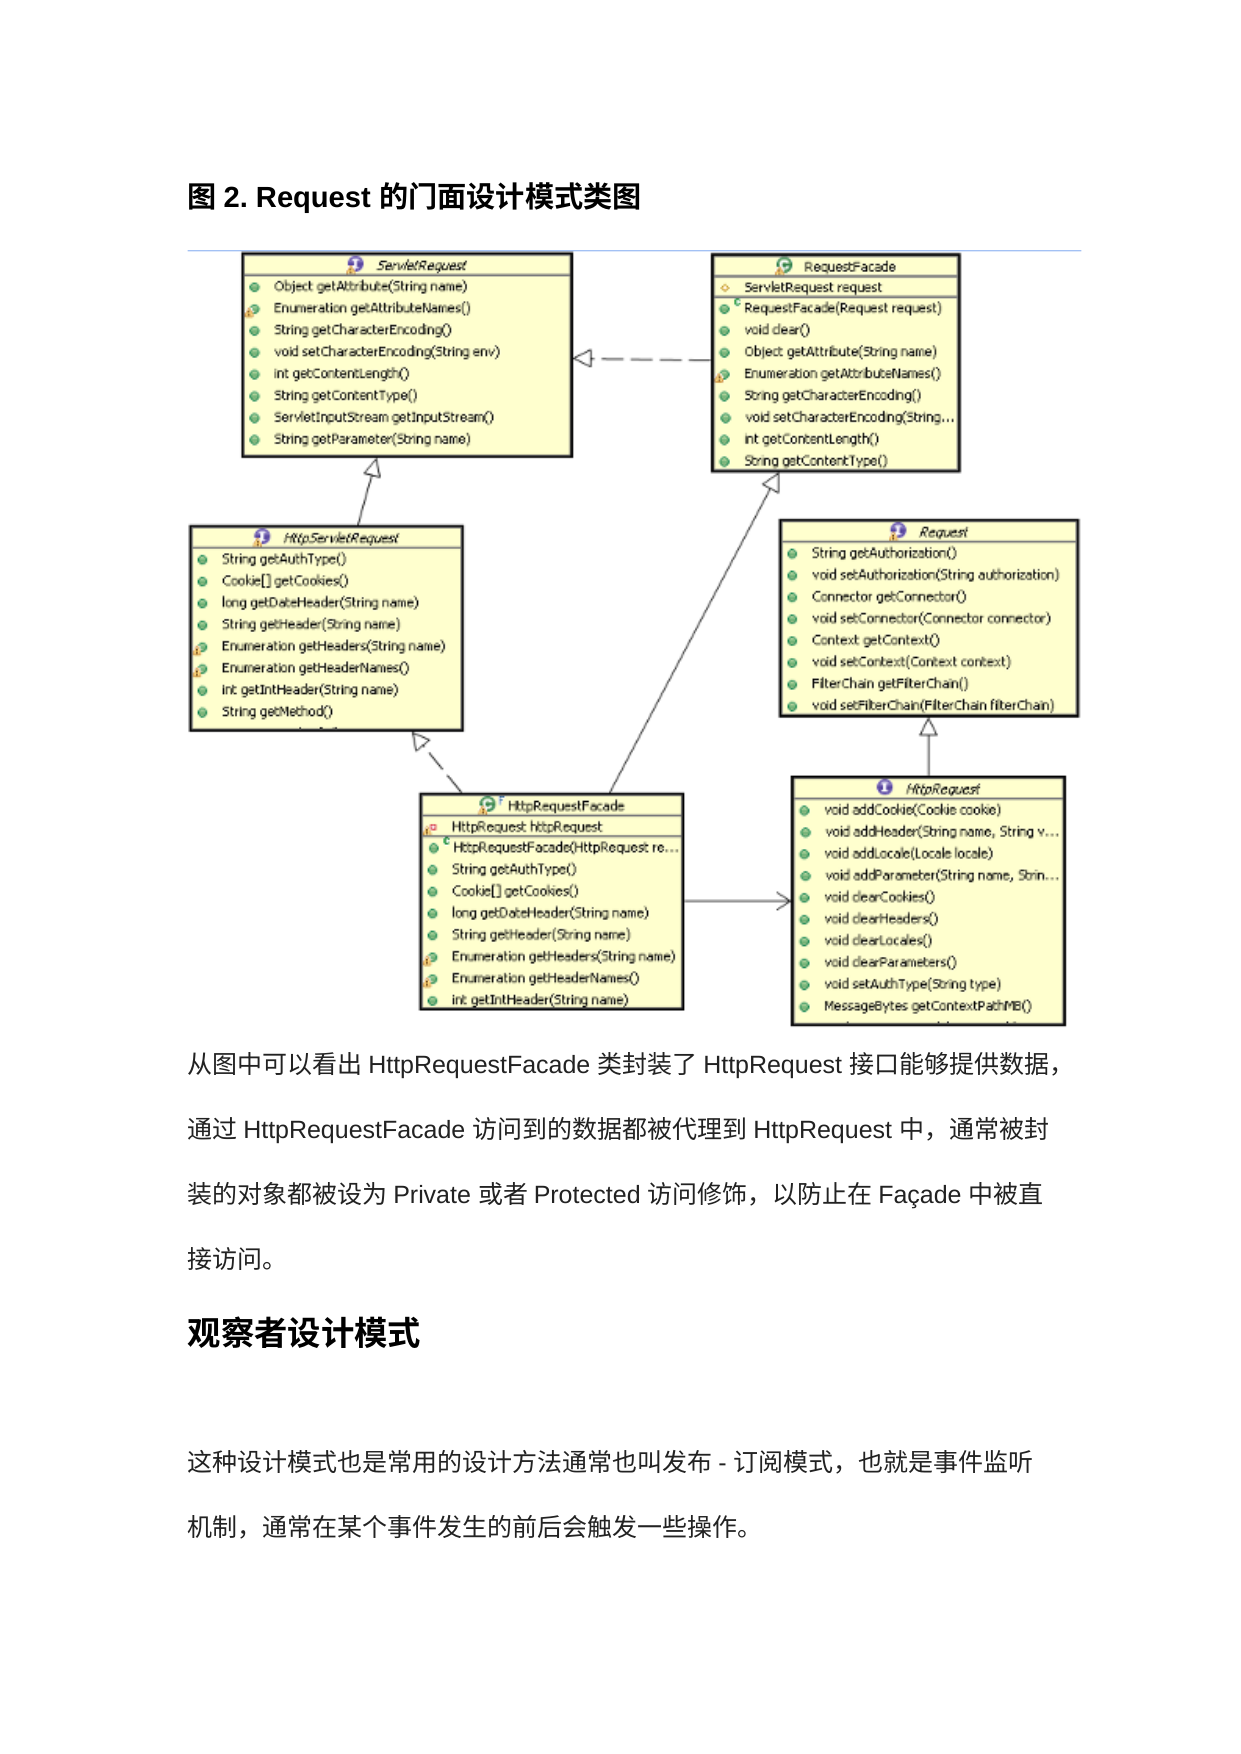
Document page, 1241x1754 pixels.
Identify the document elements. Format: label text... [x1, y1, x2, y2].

text 这种设计模式也是常用的设计方法通常也叫发布 - 订阅模式，也就是事件监听机制，通常在某个事件发生的前后会触发一些操作。 [187, 1428, 1053, 1558]
text 从图中可以看出 HttpRequestFacade 类封装了 HttpRequest 接口能够提供数据，通过 HttpRequestFacade 访问到的数据都被代理到 HttpRequest 中，通常被封装的对象都被设为 Private 或者 Protected 访问修饰，以防止在 Façade 中被直接访问。 [187, 1031, 1053, 1291]
subtitle 图 2. Request 的门面设计模式类图 [187, 162, 1053, 227]
subtitle 观察者设计模式 [187, 1298, 1053, 1363]
picture [187, 250, 1082, 1028]
